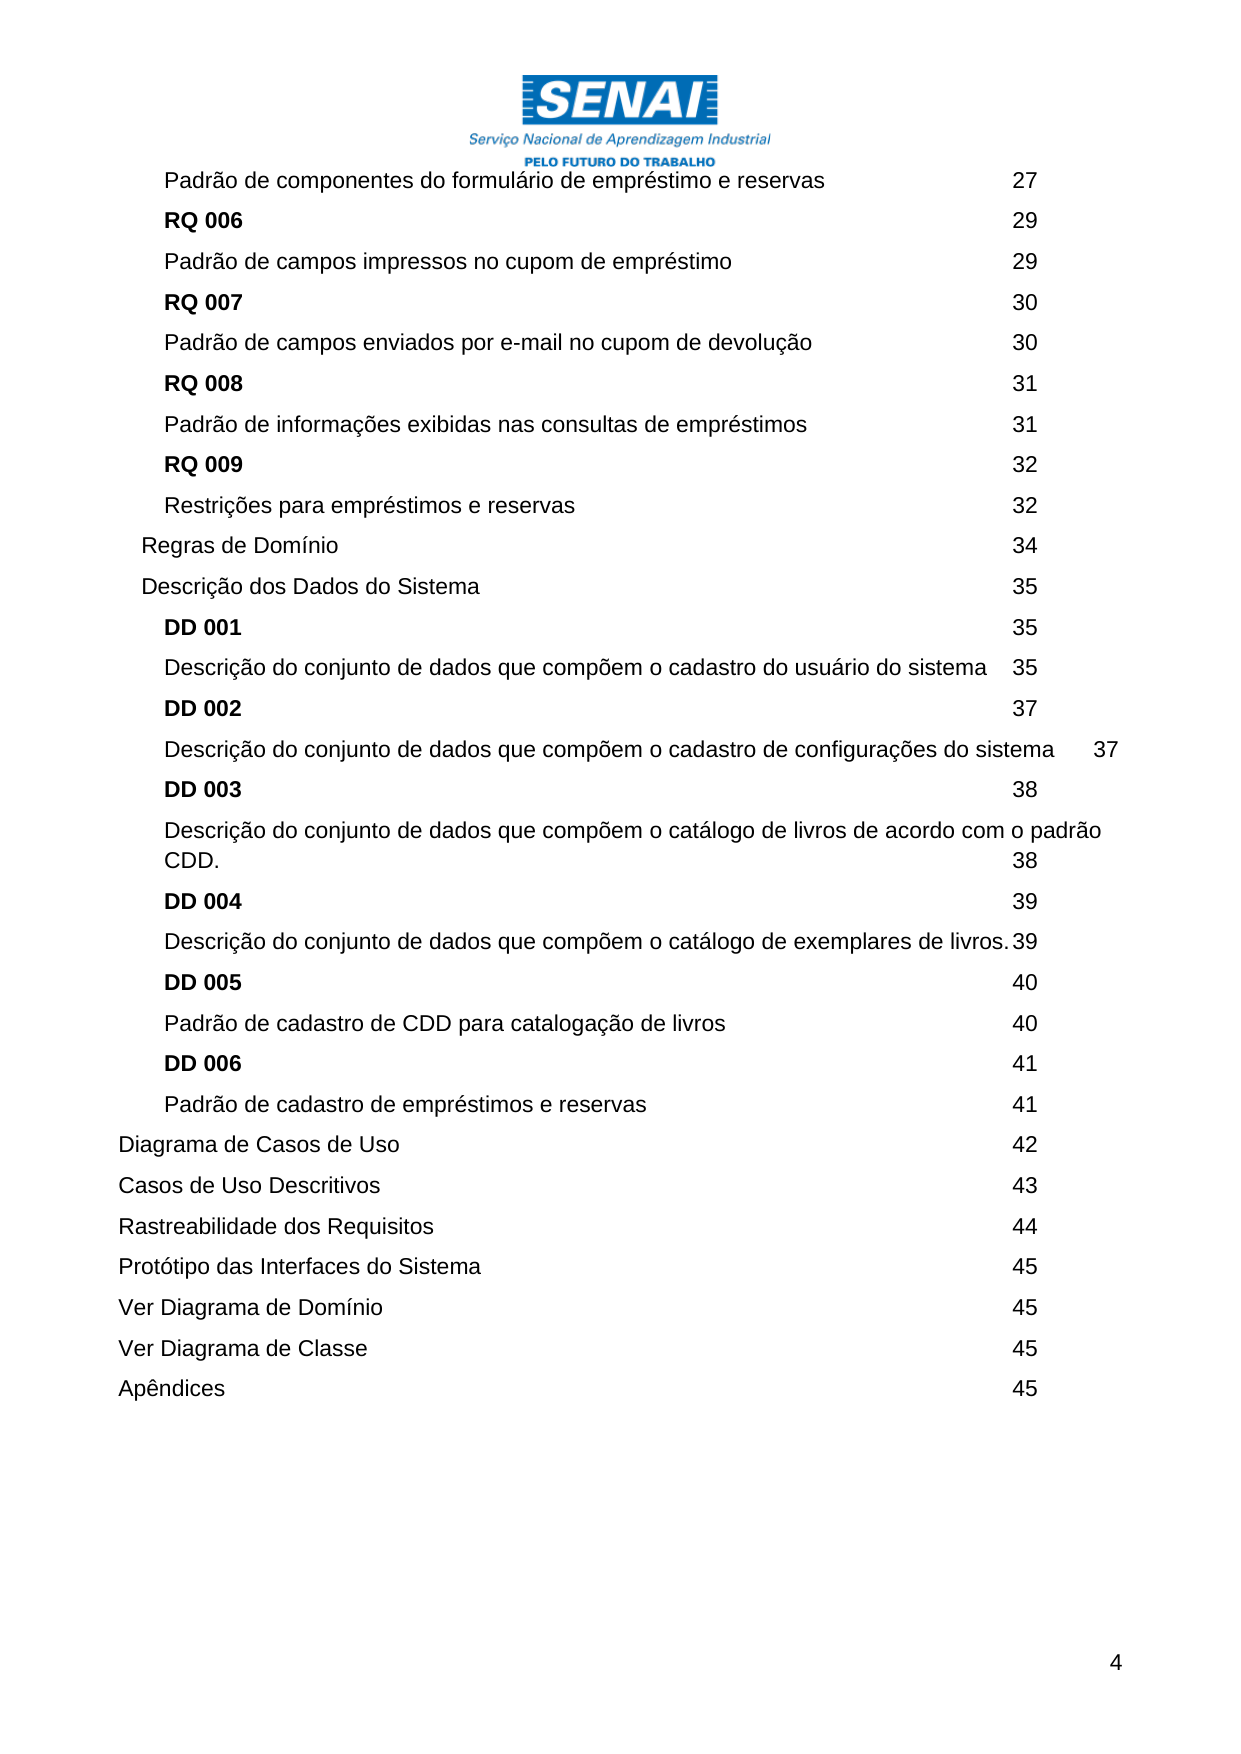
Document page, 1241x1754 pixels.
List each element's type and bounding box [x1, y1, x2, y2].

picture [469, 75, 771, 167]
